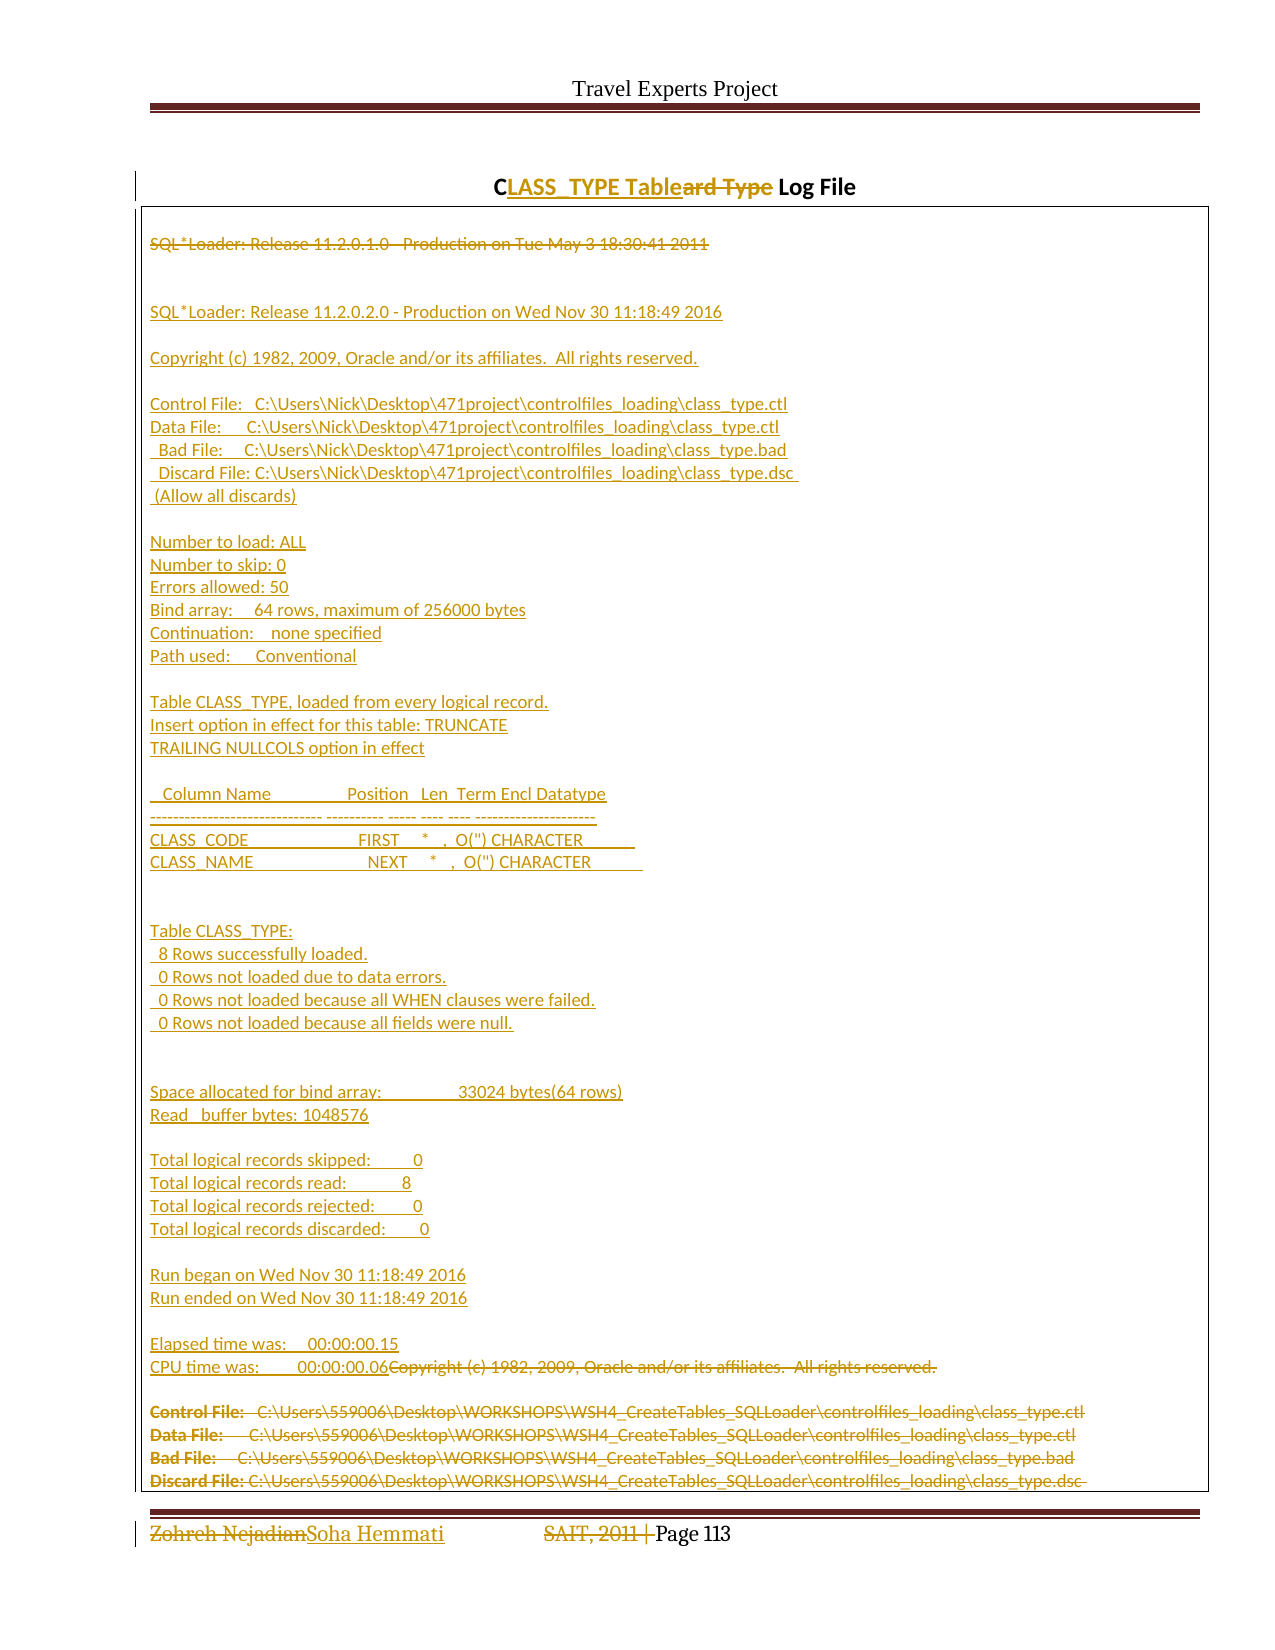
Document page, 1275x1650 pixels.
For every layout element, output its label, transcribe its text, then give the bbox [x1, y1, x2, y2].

subtitle C Log File [150, 171, 1200, 201]
